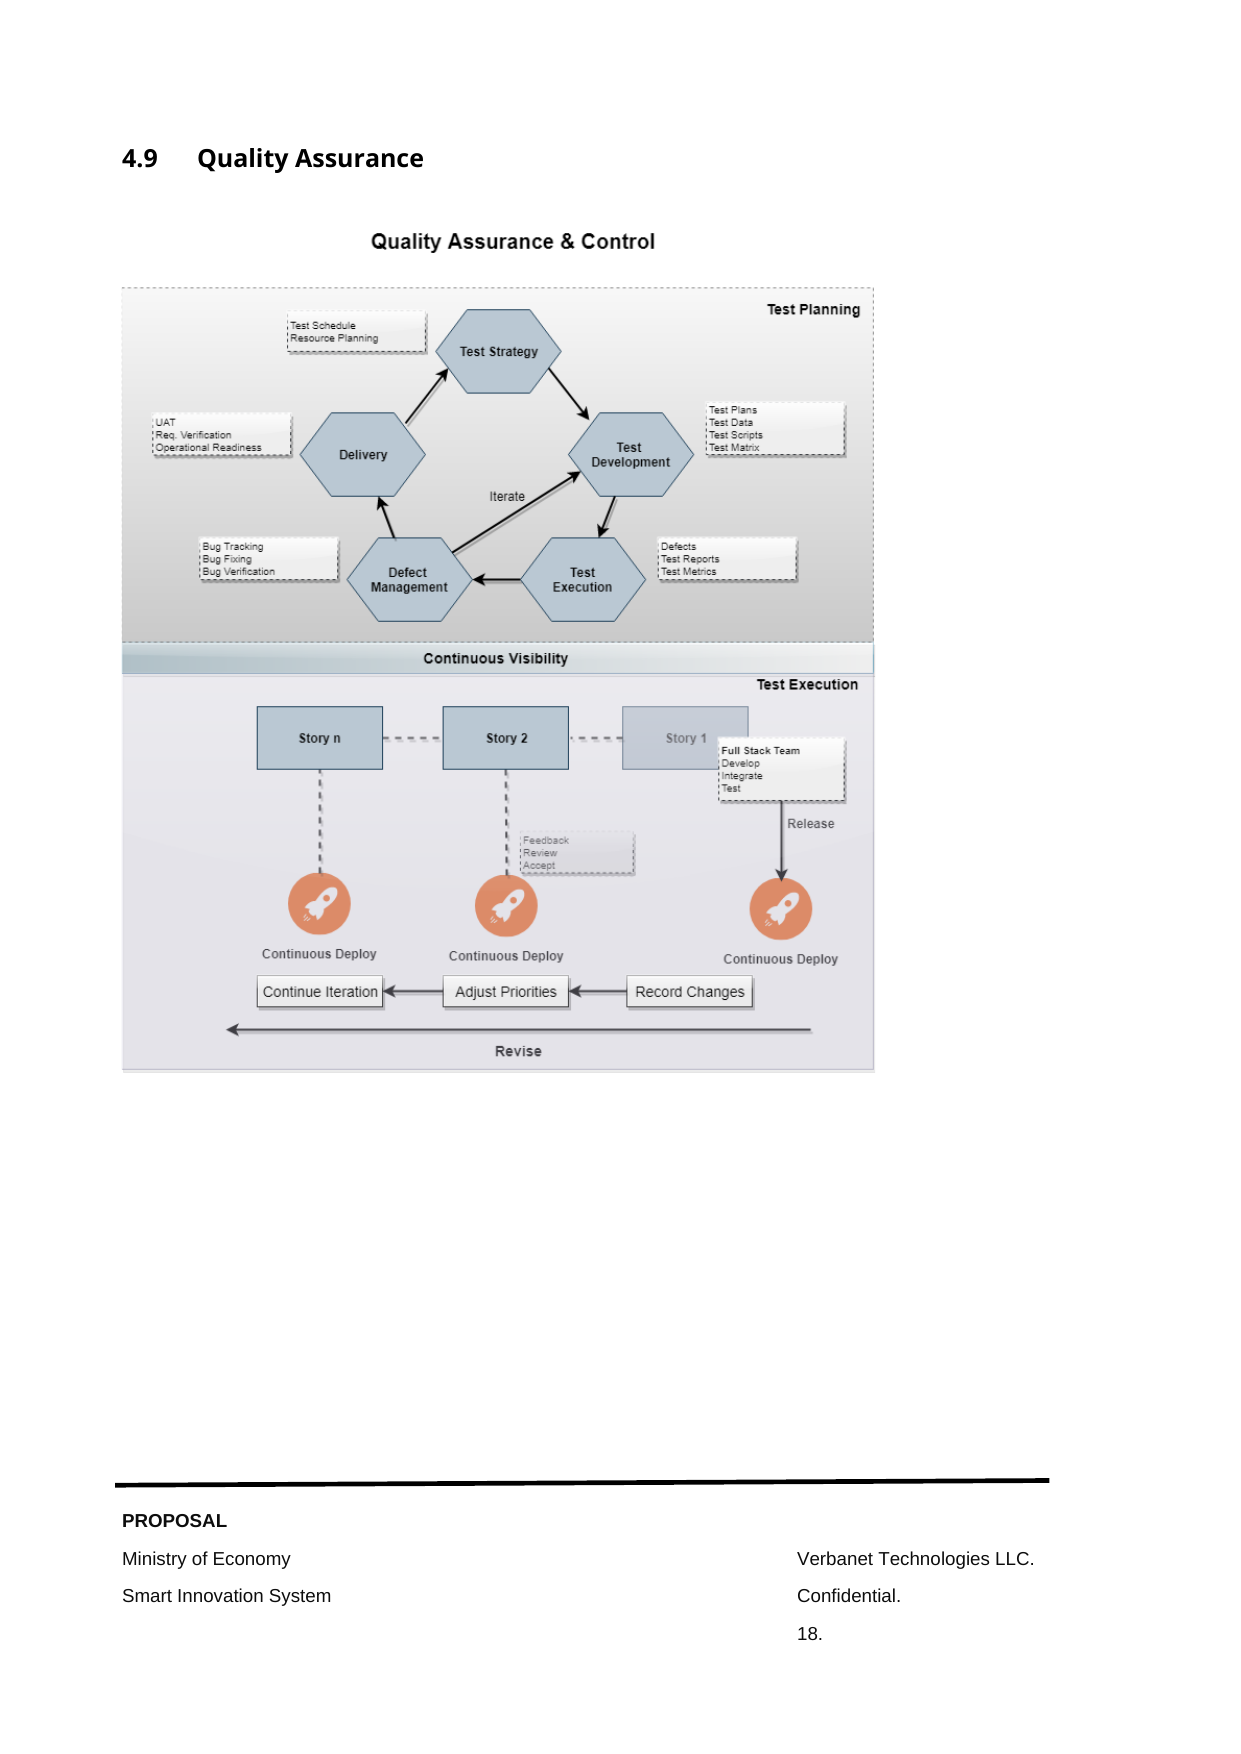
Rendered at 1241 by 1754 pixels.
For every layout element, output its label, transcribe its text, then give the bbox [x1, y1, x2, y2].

subtitle Quality Assurance [122, 141, 1053, 175]
picture [121, 229, 876, 1073]
